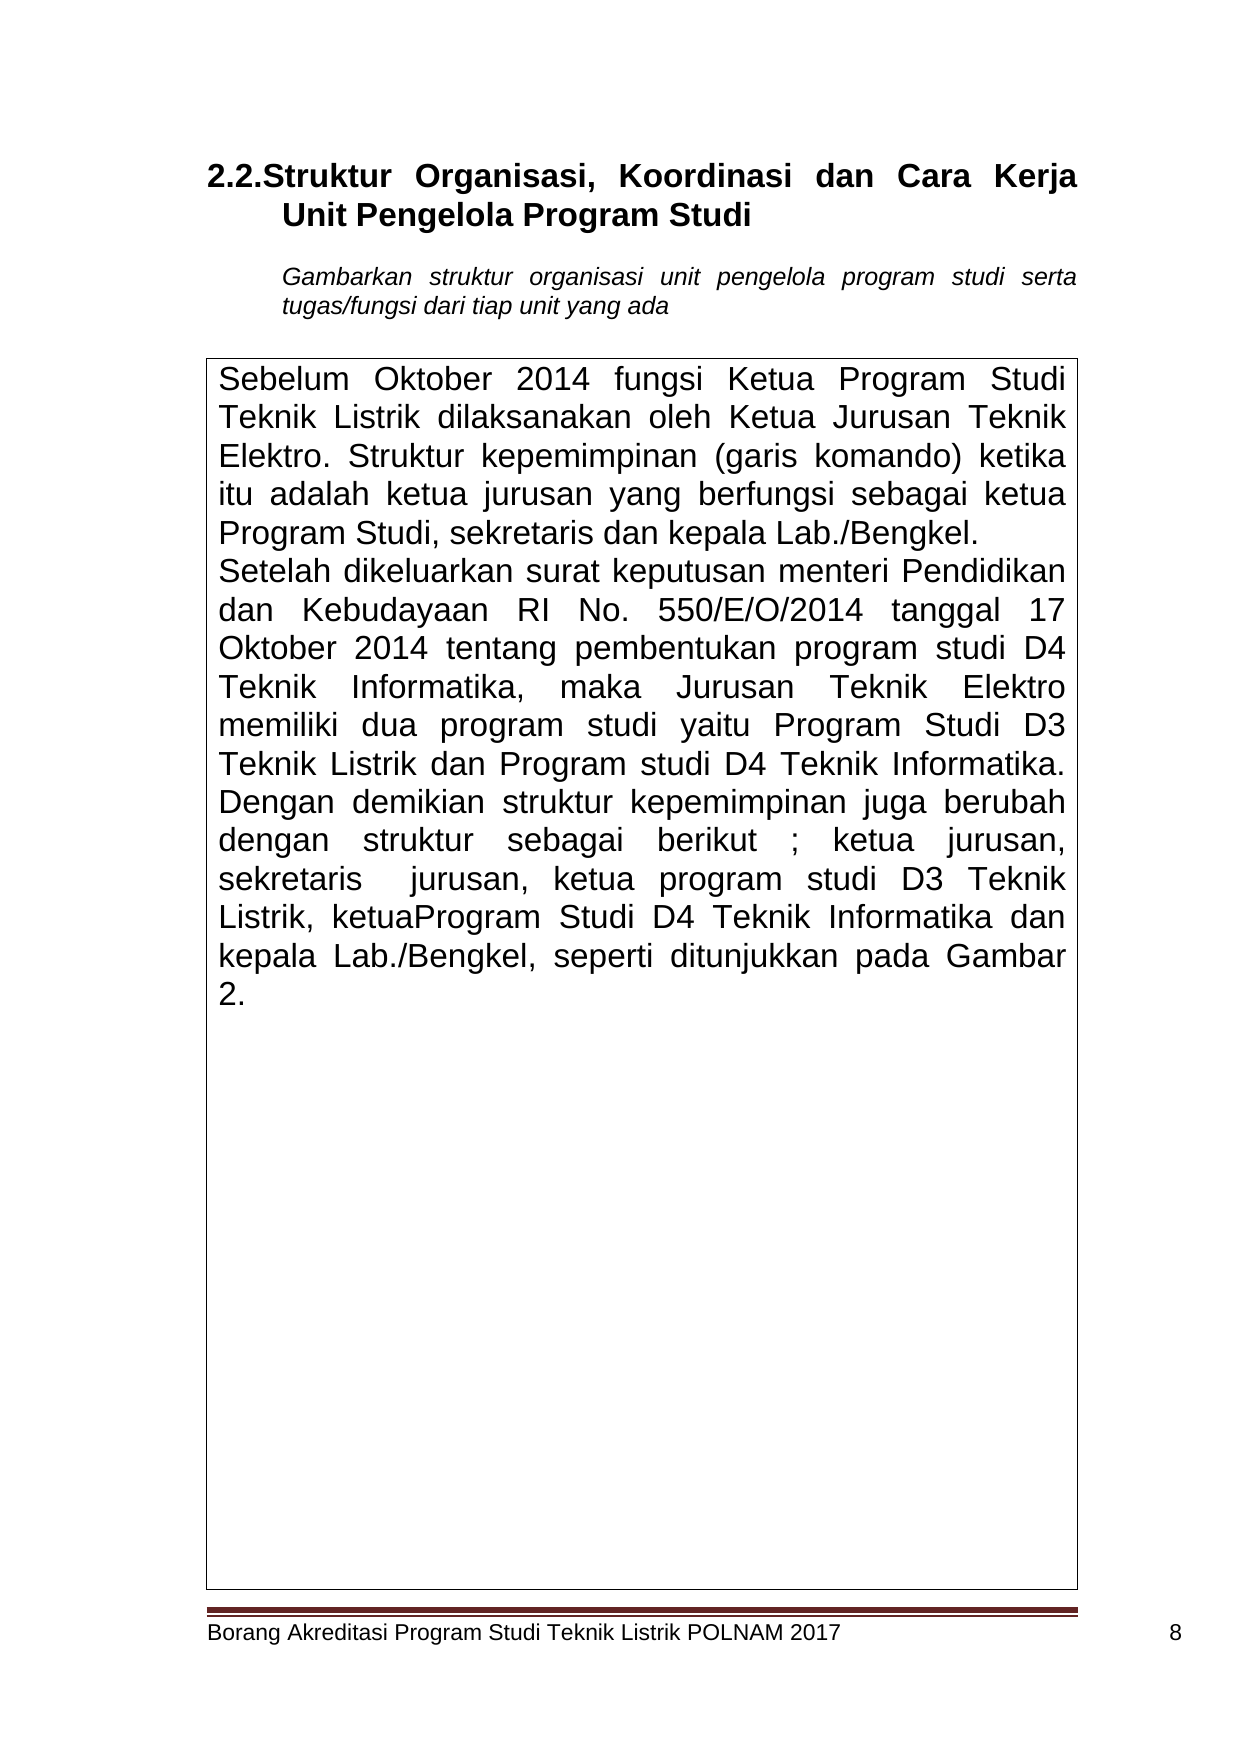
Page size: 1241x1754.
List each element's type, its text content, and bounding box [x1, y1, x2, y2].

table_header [207, 359, 1077, 1589]
text Gambarkan struktur organisasi unit pengelola program studi serta tugas/fungsi dari tiap unit yang ada [282, 262, 1078, 320]
text 2.2.Struktur Organisasi, Koordinasi dan Cara Kerja Unit Pengelola Program Studi [207, 157, 1078, 233]
